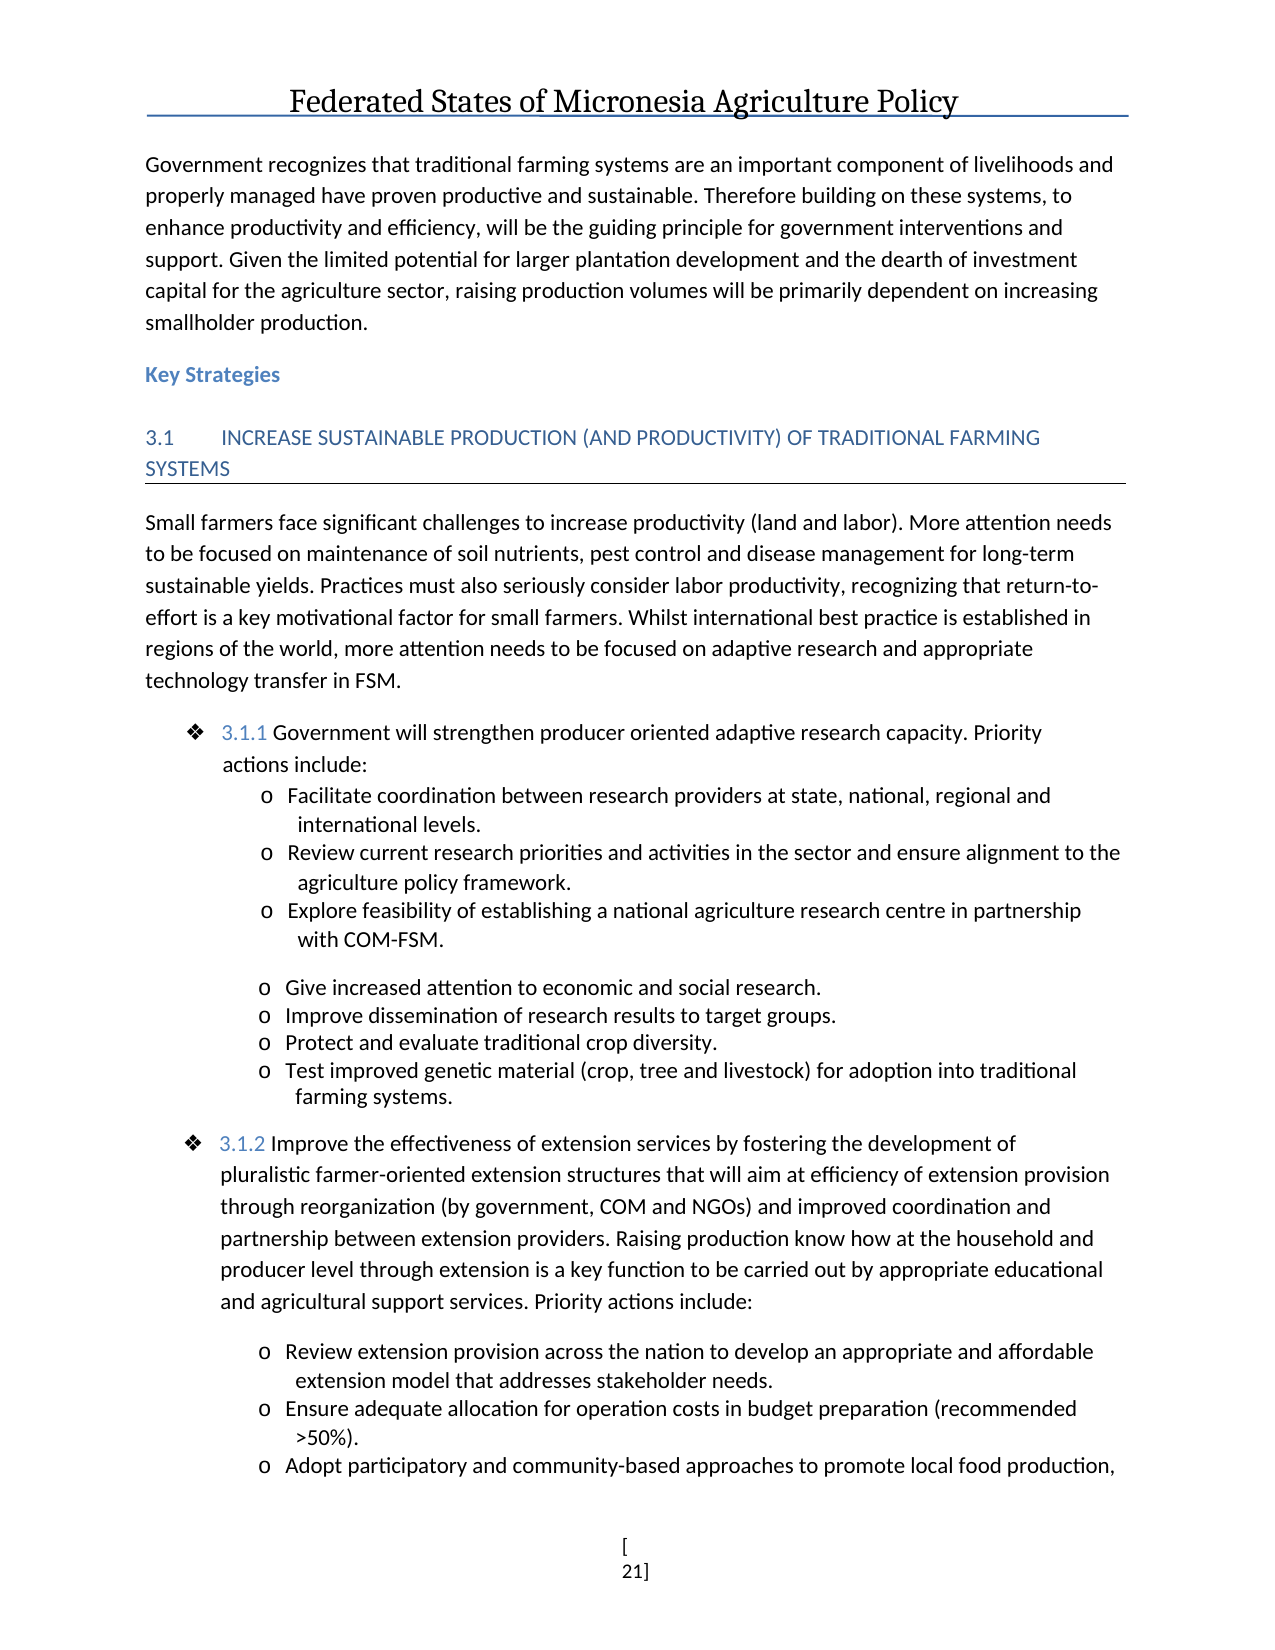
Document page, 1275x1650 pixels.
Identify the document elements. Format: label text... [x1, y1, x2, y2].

text o Protect and evaluate traditional crop diversity. [258, 1028, 1126, 1056]
text Small farmers face significant challenges to increase productivity (land and labor). More attention needs to be focused on maintenance of soil nutrients, pest control and disease management for long-term sustainable yields. Practices must also seriously consider labor productivity, recognizing that return-to- effort is a key motivational factor for small farmers. Whilst international best practice is established in regions of the world, more attention needs to be focused on adaptive research and appropriate technology transfer in FSM. [145, 508, 1126, 694]
text o Review extension provision across the nation to develop an appropriate and affordable extension model that addresses stakeholder needs. [258, 1337, 1126, 1394]
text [258, 1452, 1126, 1481]
list 3.1.2 Improve the effectiveness of extension services by fostering the development of [145, 1129, 1126, 1157]
list 3.1.1 Government will strengthen producer oriented adaptive research capacity. Priority [145, 718, 1126, 746]
text o Improve dissemination of research results to target groups. [258, 1001, 1126, 1028]
text o Explore feasibility of establishing a national agriculture research centre in partnership with COM-FSM. [260, 896, 1126, 953]
list INCREASE SUSTAINABLE PRODUCTION (AND PRODUCTIVITY) OF TRADITIONAL FARMING SYSTEMS [145, 423, 1126, 483]
text o Test improved genetic material (crop, tree and livestock) for adoption into traditional farming systems. [258, 1056, 1126, 1110]
text pluralistic farmer-oriented extension structures that will aim at efficiency of extension provision through reorganization (by government, COM and NGOs) and improved coordination and partnership between extension providers. Raising production know how at the household and producer level through extension is a key function to be carried out by appropriate educational and agricultural support services. Priority actions include: [220, 1161, 1126, 1315]
subtitle Key Strategies [145, 360, 1126, 388]
text actions include: [145, 750, 1126, 778]
text Government recognizes that traditional farming systems are an important component of livelihoods and properly managed have proven productive and sustainable. Therefore building on these systems, to enhance productivity and efficiency, will be the guiding principle for government interventions and support. Given the limited potential for larger plantation development and the dearth of investment capital for the agriculture sector, raising production volumes will be primarily dependent on increasing smallholder production. [145, 150, 1126, 336]
text o Ensure adequate allocation for operation costs in budget preparation (recommended >50%). [258, 1394, 1126, 1452]
text o Review current research priorities and activities in the sector and ensure alignment to the agriculture policy framework. [260, 838, 1126, 896]
text o Facilitate coordination between research providers at state, national, regional and international levels. [260, 781, 1126, 838]
text o Give increased attention to economic and social research. [258, 974, 1126, 1001]
